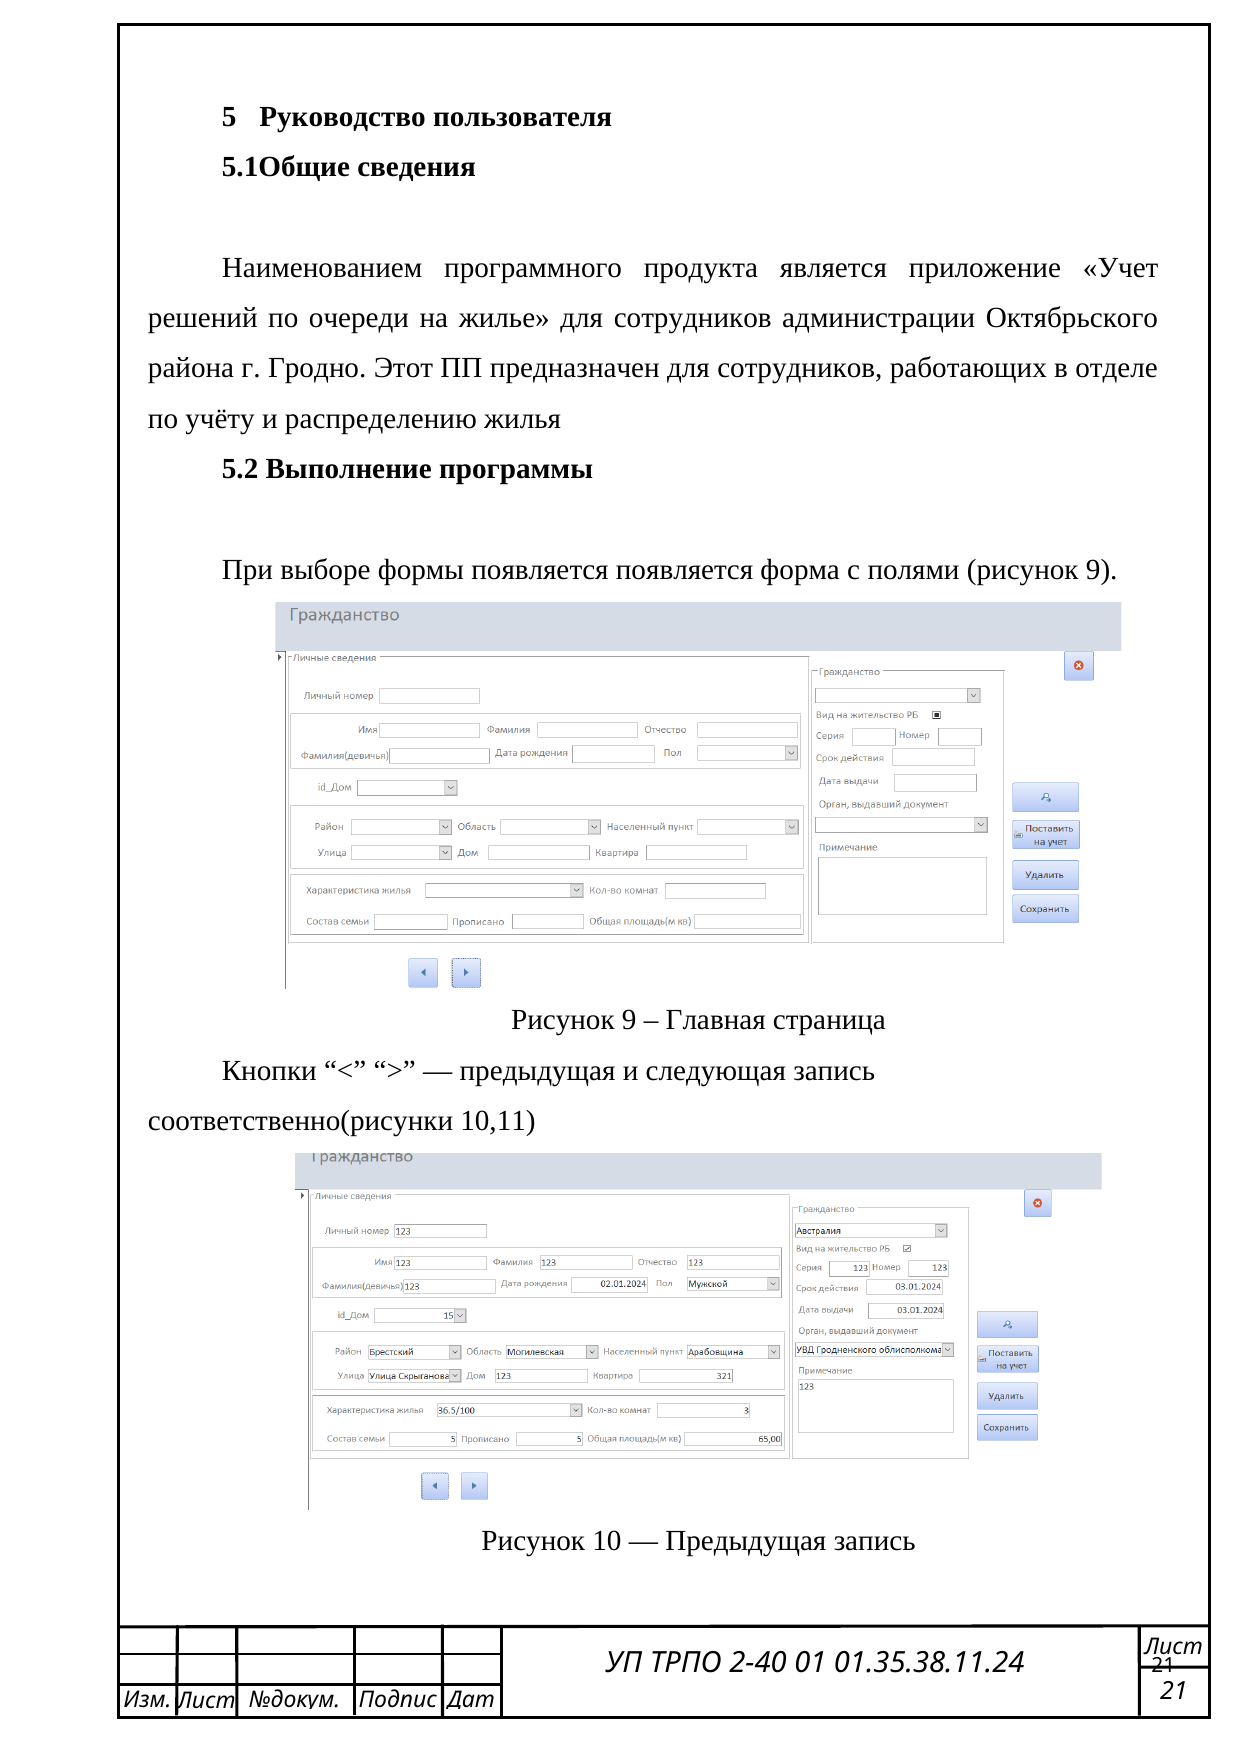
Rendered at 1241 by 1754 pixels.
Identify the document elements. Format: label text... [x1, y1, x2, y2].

text Рисунок 9 – Главная страница [148, 1002, 1175, 1036]
picture [275, 602, 1122, 989]
text 5.1Общие сведения [222, 149, 1175, 183]
text Кнопки “<” “>” — предыдущая и следующая запись соответственно(рисунки 10,11) [148, 1053, 1175, 1137]
picture [295, 1153, 1102, 1510]
text Наименованием программного продукта является приложение «Учет решений по очереди на жилье» для сотрудников администрации Октябрьского района г. Гродно. Этот ПП предназначен для сотрудников, работающих в отделе по учёту и распределению жилья [148, 250, 1159, 434]
text При выборе формы появляется появляется форма с полями (рисунок 9). [148, 552, 1175, 585]
list Руководство пользователя [222, 99, 1175, 133]
list 5.2 Выполнение программы [148, 451, 1175, 485]
text Рисунок 10 — Предыдущая запись [148, 1523, 1175, 1557]
